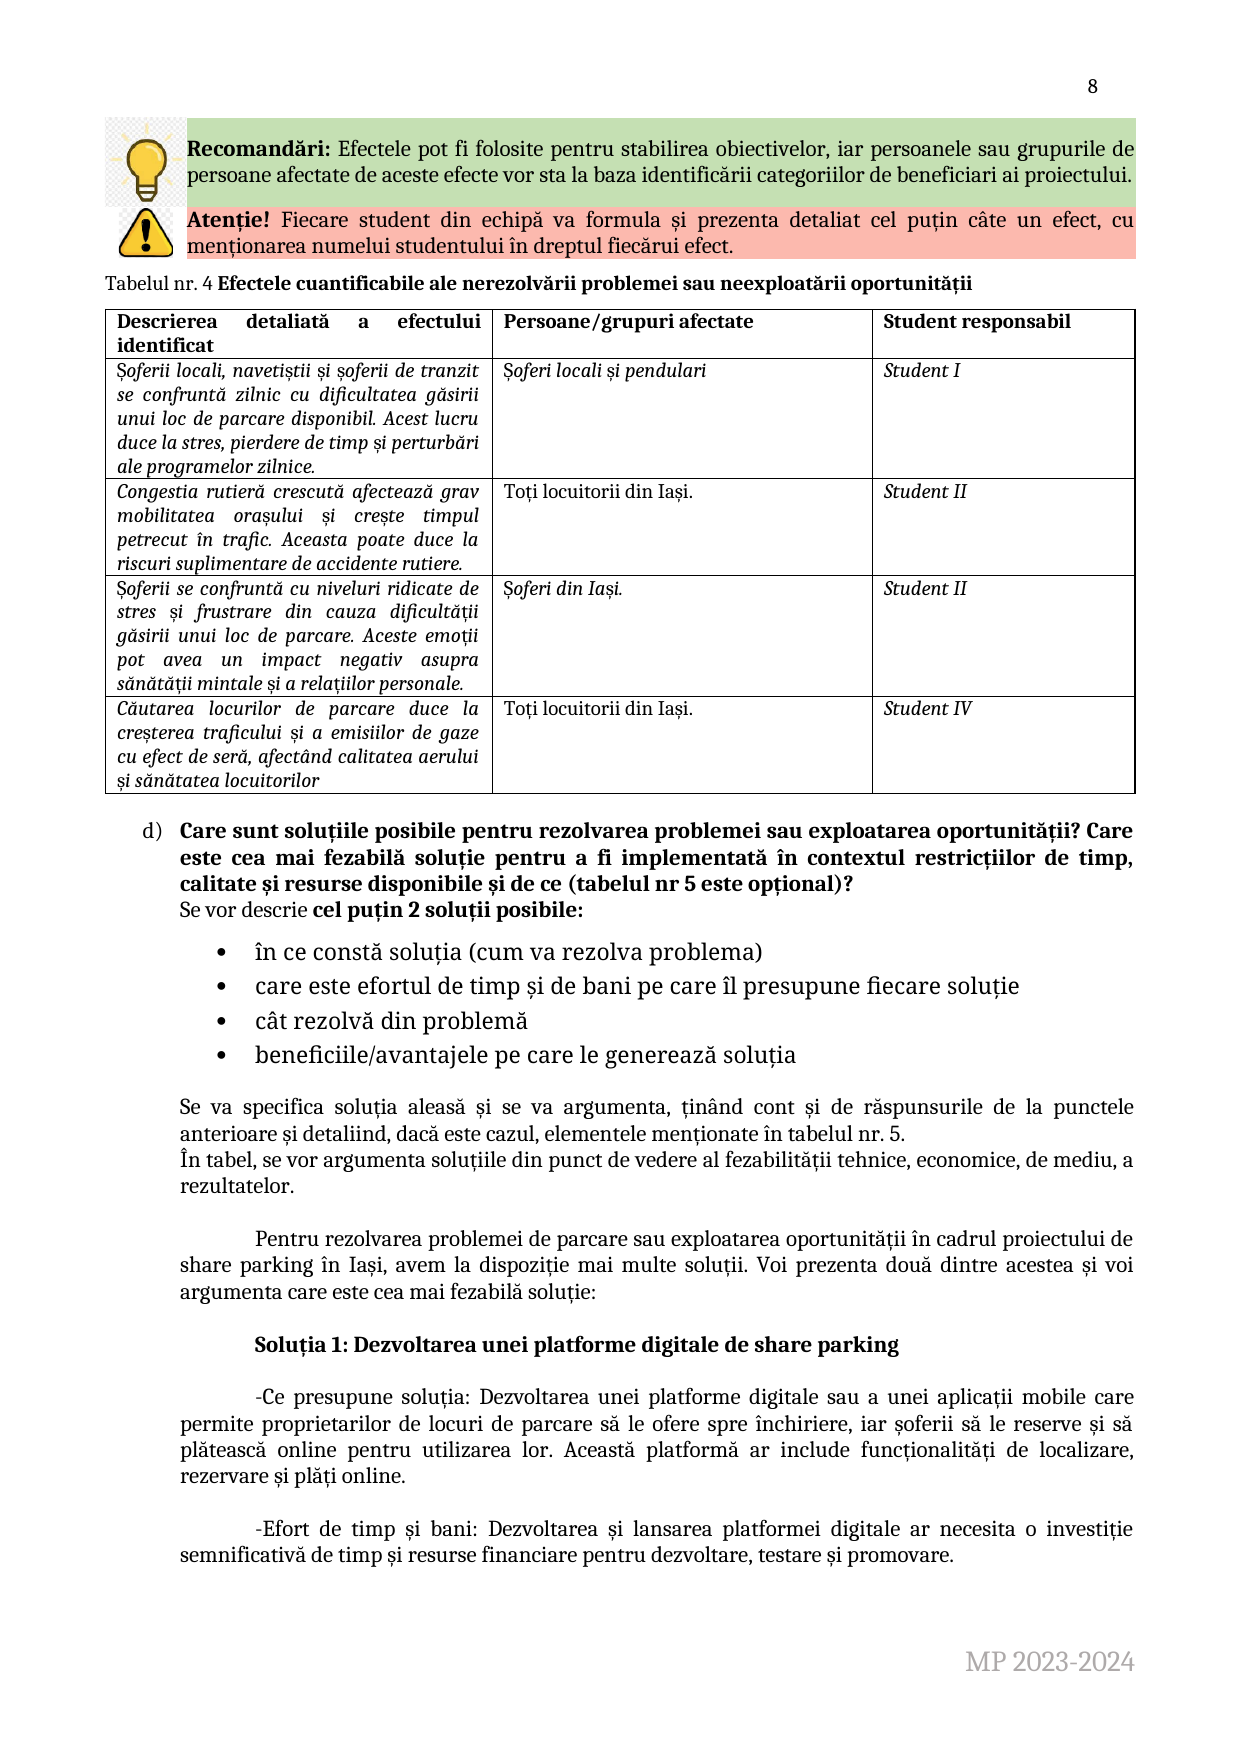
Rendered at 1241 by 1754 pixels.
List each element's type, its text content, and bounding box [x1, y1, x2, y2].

text Se vor descrie cel puțin 2 soluții posibile: [180, 897, 1135, 923]
text Tabelul nr. 4 Efectele cuantificabile ale nerezolvării problemei sau neexploatării oportunității [105, 272, 1135, 296]
table_cell Șoferii locali, navetiștii și șoferii de tranzit se confruntă zilnic cu dificultatea găsirii unui loc de parcare disponibil. Acest lucru duce la stres, pierdere de timp și perturbări ale programelor zilnice. [106, 359, 492, 478]
table_cell Șoferii se confruntă cu niveluri ridicate de stres și frustrare din cauza dificultății găsirii unui loc de parcare. Aceste emoții pot avea un impact negativ asupra sănătății mintale și a relațiilor personale. [106, 576, 492, 696]
table_cell Șoferi din Iași. [493, 576, 872, 696]
picture [118, 208, 173, 258]
table_cell [105, 207, 187, 259]
text În tabel, se vor argumenta soluțiile din punct de vedere al fezabilității tehnice, economice, de mediu, a rezultatelor. [180, 1147, 1135, 1199]
table_header Student responsabil [873, 310, 1134, 357]
text Soluția 1: Dezvoltarea unei platforme digitale de share parking [180, 1331, 1135, 1358]
table_cell Atenție! Fiecare student din echipă va formula și prezenta detaliat cel puțin câte un efect, cu menționarea numelui studentului în dreptul fiecărui efect. [187, 207, 1136, 259]
table_cell Student I [873, 359, 1134, 478]
table_header Recomandări: Efectele pot fi folosite pentru stabilirea obiectivelor, iar persoanele sau grupurile de persoane afectate de aceste efecte vor sta la baza identificării categoriilor de beneficiari ai proiectului. [187, 118, 1136, 207]
table_header Descrierea detaliată a efectului identificat [106, 310, 492, 357]
list cât rezolvă din problemă [217, 1004, 1135, 1036]
text Se va specifica soluția aleasă și se va argumenta, ținând cont și de răspunsurile de la punctele anterioare și detaliind, dacă este cazul, elementele menționate în tabelul nr. 5. [180, 1094, 1135, 1147]
table_cell Șoferi locali și pendulari [493, 359, 872, 478]
picture [104, 117, 187, 207]
list în ce constă soluția (cum va rezolva problema) [217, 936, 1135, 967]
list beneficiile/avantajele pe care le generează soluția [217, 1039, 1135, 1070]
list care este efortul de timp și de bani pe care îl presupune fiecare soluție [217, 970, 1135, 1001]
table_cell Congestia rutieră crescută afectează grav mobilitatea orașului și crește timpul petrecut în trafic. Aceasta poate duce la riscuri suplimentare de accidente rutiere. [106, 479, 492, 575]
table_header Persoane/grupuri afectate [493, 310, 872, 357]
table_cell Toți locuitorii din Iași. [493, 479, 872, 575]
table_cell Toți locuitorii din Iași. [493, 697, 872, 793]
table_cell Student IV [873, 697, 1134, 793]
list Care sunt soluțiile posibile pentru rezolvarea problemei sau exploatarea oportunității? Care este cea mai fezabilă soluție pentru a fi implementată în contextul restricțiilor de timp, calitate și resurse disponibile și de ce (tabelul nr 5 este opțional)? [142, 818, 1135, 897]
table_cell Student II [873, 576, 1134, 696]
table_cell Căutarea locurilor de parcare duce la creșterea traficului și a emisiilor de gaze cu efect de seră, afectând calitatea aerului și sănătatea locuitorilor [106, 697, 492, 793]
text -Ce presupune soluția: Dezvoltarea unei platforme digitale sau a unei aplicații mobile care permite proprietarilor de locuri de parcare să le ofere spre închiriere, iar șoferii să le reserve și să plătească online pentru utilizarea lor. Această platformă ar include funcționalități de localizare, rezervare și plăți online. [180, 1384, 1135, 1489]
text Pentru rezolvarea problemei de parcare sau exploatarea oportunității în cadrul proiectului de share parking în Iași, avem la dispoziție mai multe soluții. Voi prezenta două dintre acestea și voi argumenta care este cea mai fezabilă soluție: [180, 1226, 1135, 1305]
table_cell Student II [873, 479, 1134, 575]
